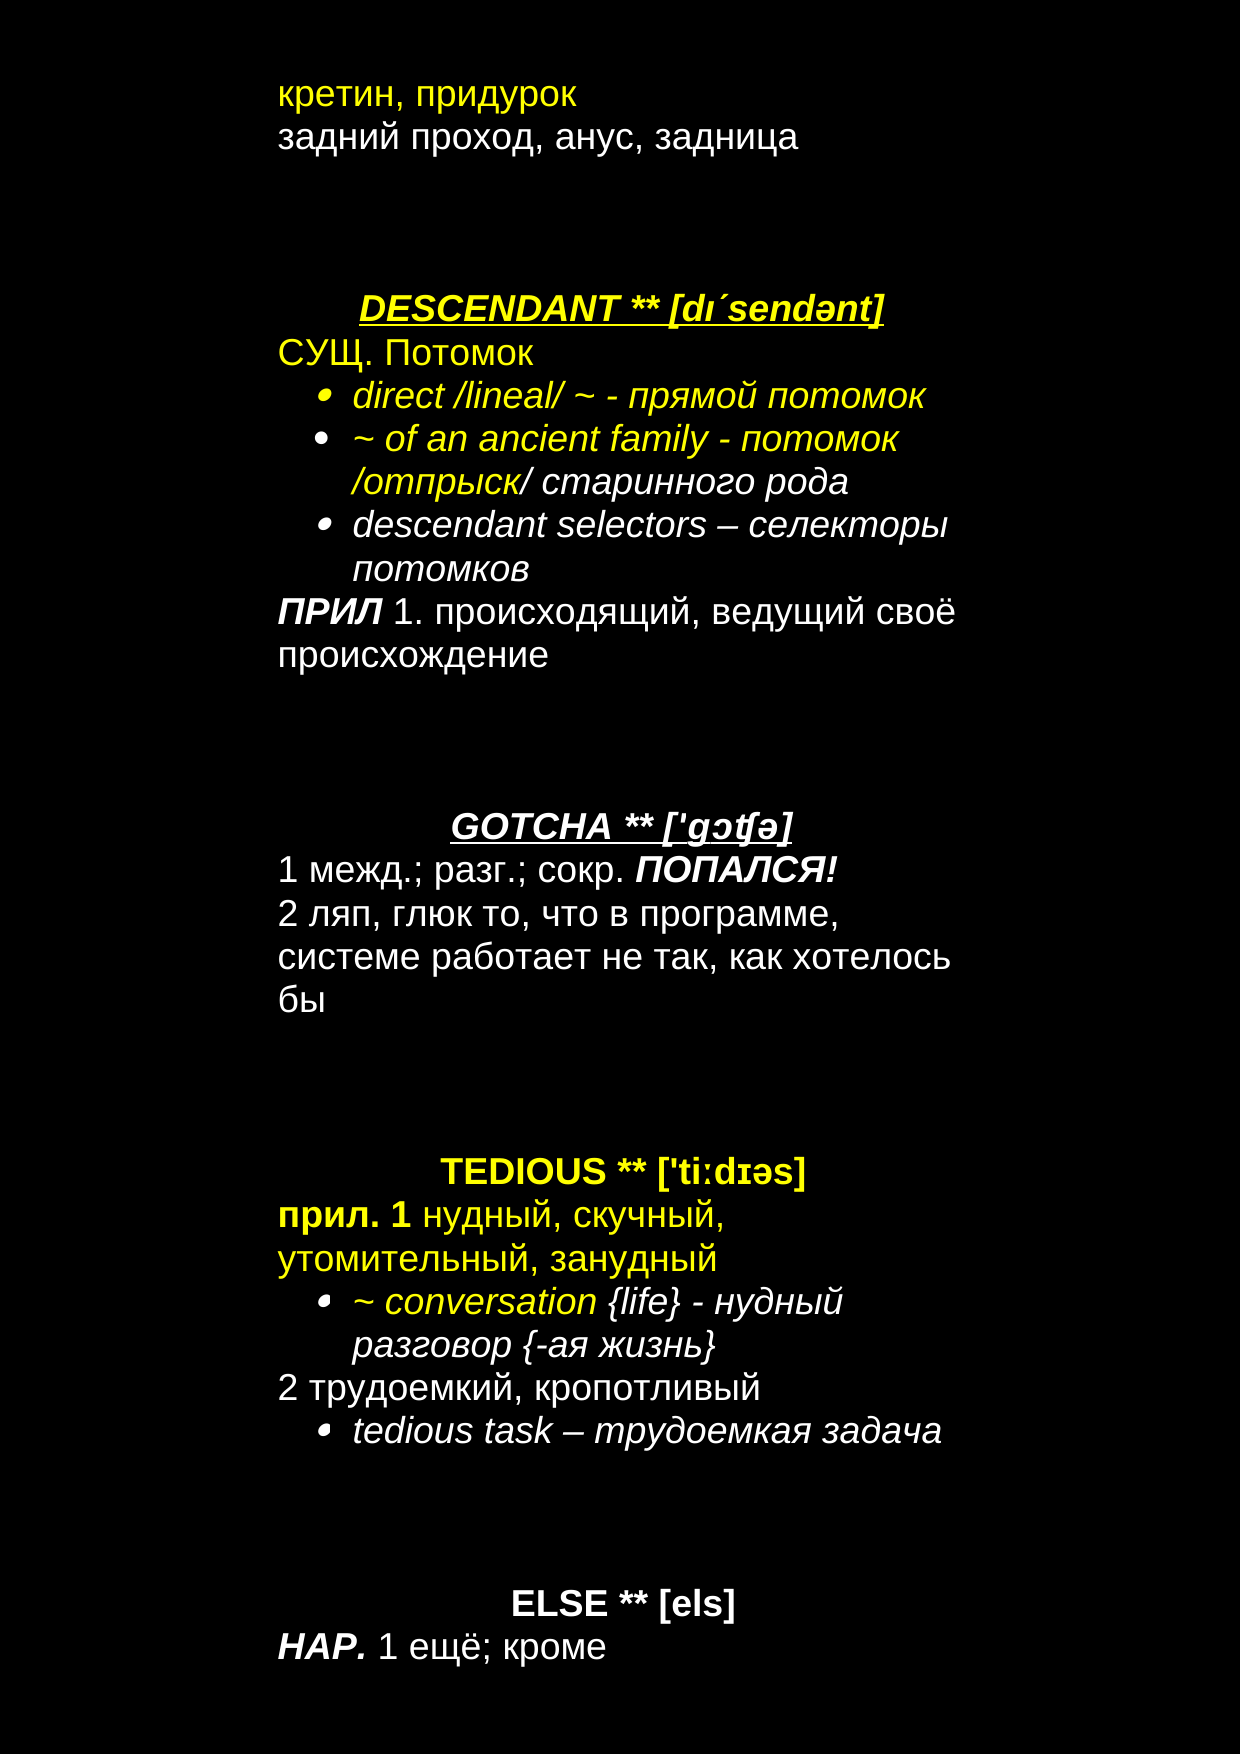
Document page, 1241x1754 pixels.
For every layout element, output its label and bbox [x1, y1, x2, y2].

table_header [270, 62, 976, 1676]
